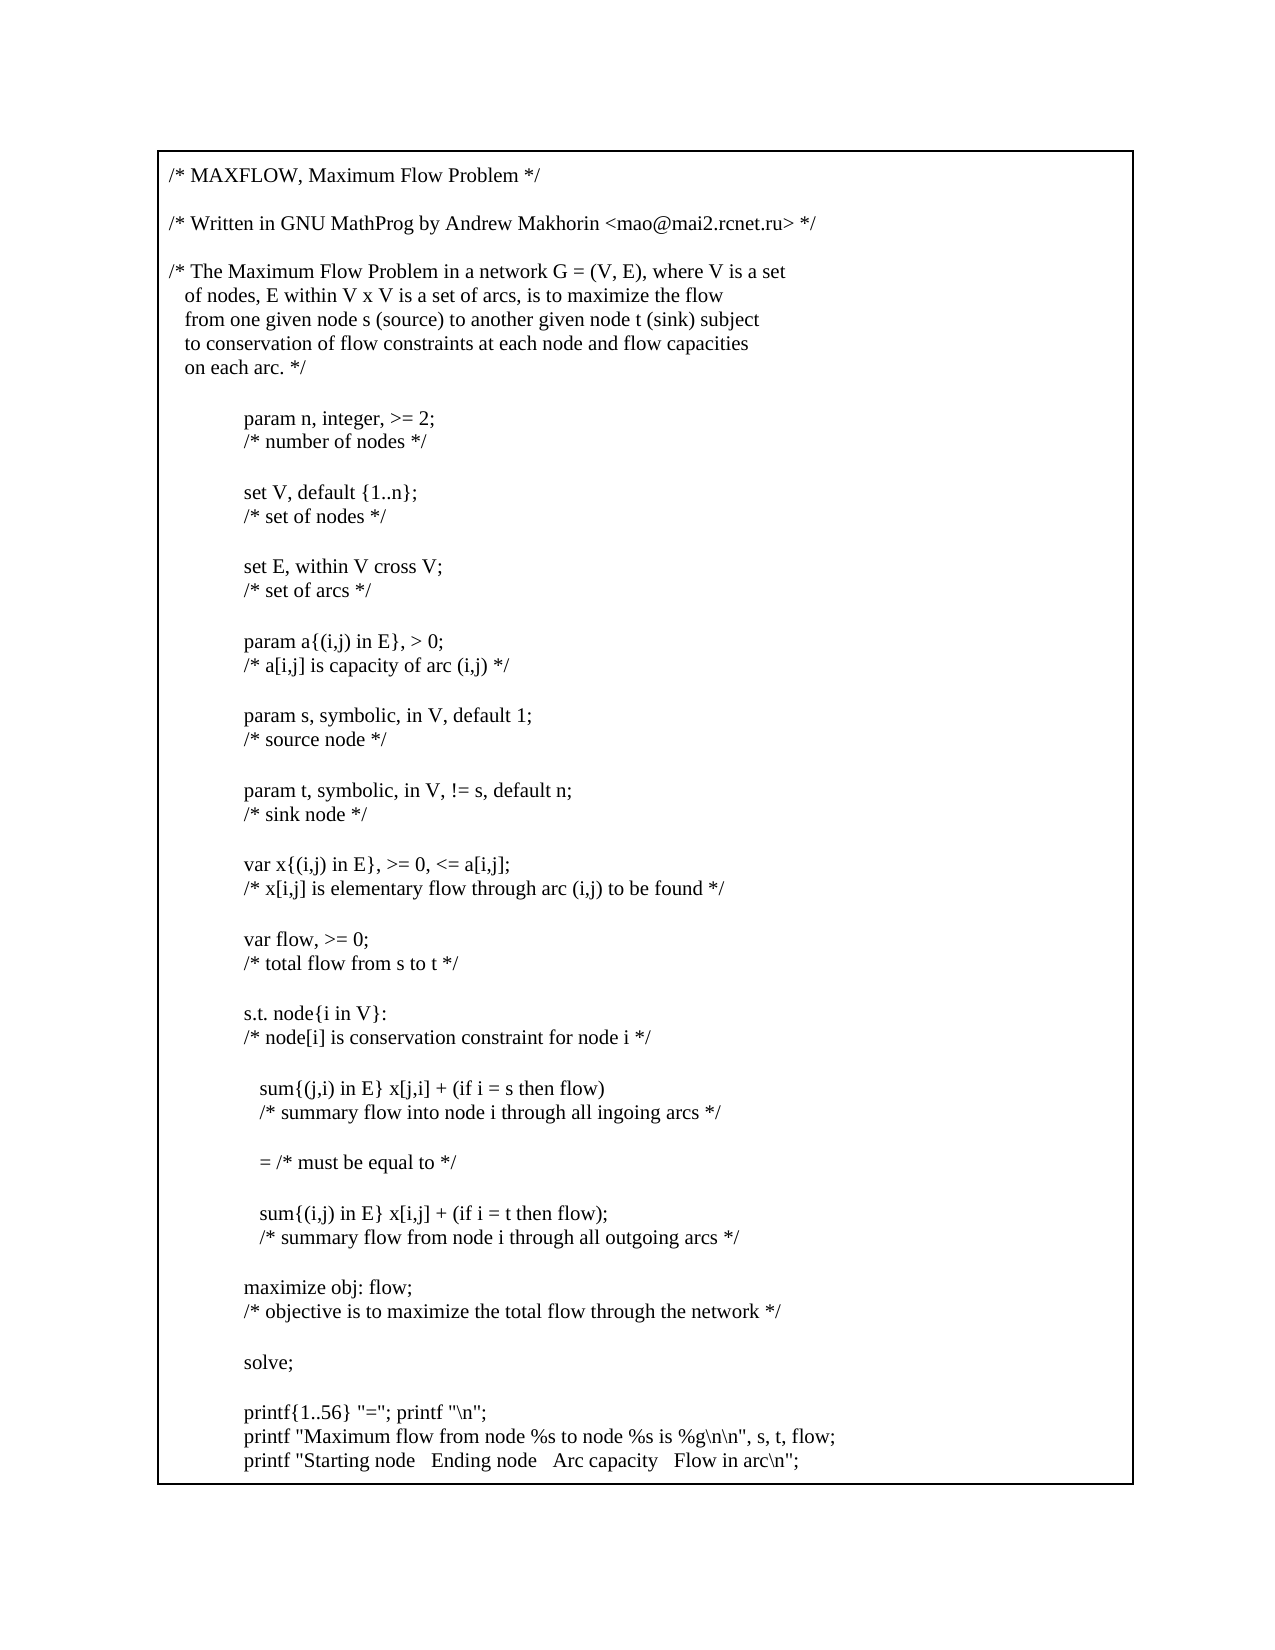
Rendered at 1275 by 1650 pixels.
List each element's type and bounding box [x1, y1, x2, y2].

table_header [159, 152, 1132, 1483]
